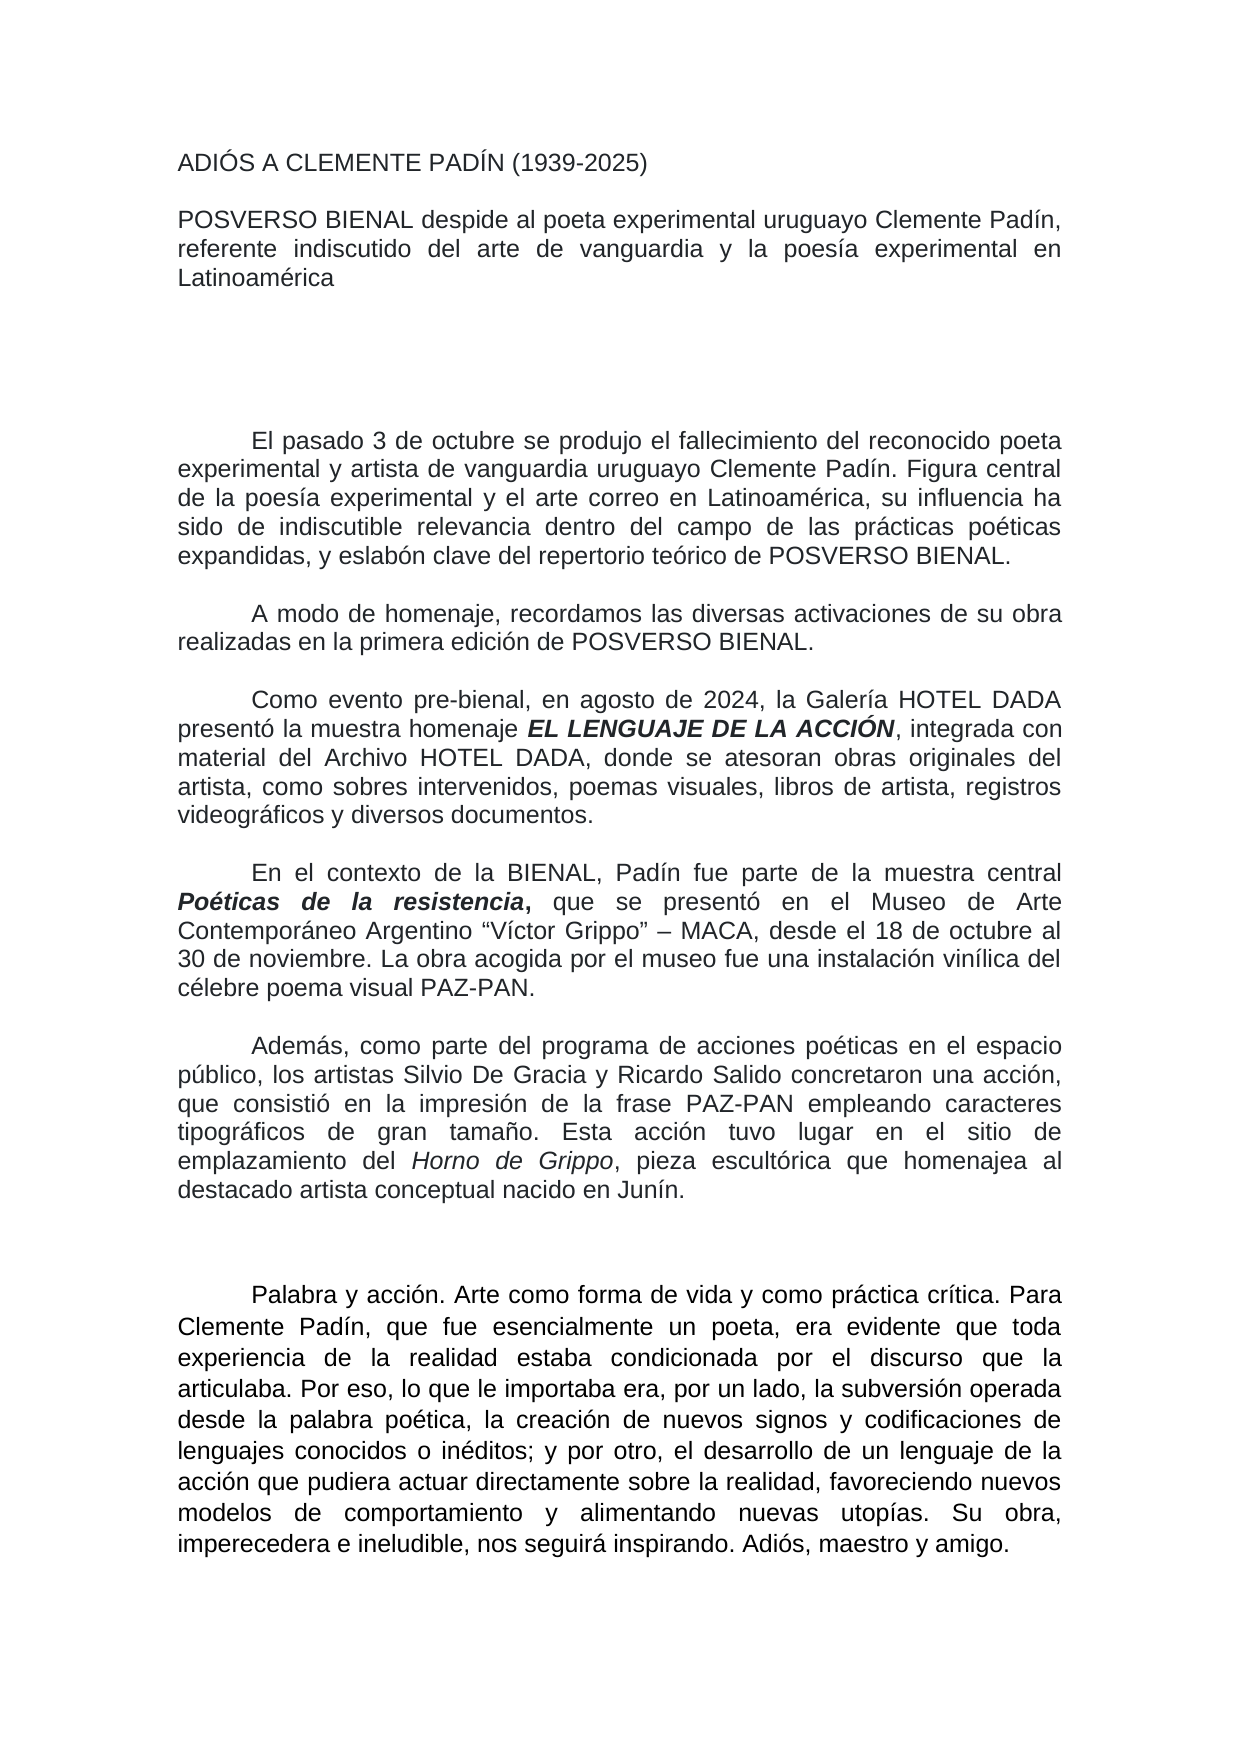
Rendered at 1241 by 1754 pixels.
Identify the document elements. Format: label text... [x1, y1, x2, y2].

text El pasado 3 de octubre se produjo el fallecimiento del reconocido poeta experimental y artista de vanguardia uruguayo Clemente Padín. Figura central de la poesía experimental y el arte correo en Latinoamérica, su influencia ha sido de indiscutible relevancia dentro del campo de las prácticas poéticas expandidas, y eslabón clave del repertorio teórico de POSVERSO BIENAL. [177, 426, 1063, 569]
text Como evento pre-bienal, en agosto de 2024, la Galería HOTEL DADA presentó la muestra homenaje EL LENGUAJE DE LA ACCIÓN, integrada con material del Archivo HOTEL DADA, donde se atesoran obras originales del artista, como sobres intervenidos, poemas visuales, libros de artista, registros videográficos y diversos documentos. [177, 685, 1063, 829]
text POSVERSO BIENAL despide al poeta experimental uruguayo Clemente Padín, referente indiscutido del arte de vanguardia y la poesía experimental en Latinoamérica [177, 206, 1063, 292]
text Además, como parte del programa de acciones poéticas en el espacio público, los artistas Silvio De Gracia y Ricardo Salido concretaron una acción, que consistió en la impresión de la frase PAZ-PAN empleando caracteres tipográficos de gran tamaño. Esta acción tuvo lugar en el sitio de emplazamiento del Horno de Grippo, pieza escultórica que homenajea al destacado artista conceptual nacido en Junín. [177, 1031, 1063, 1204]
text ADIÓS A CLEMENTE PADÍN (1939-2025) [177, 148, 1063, 176]
text Palabra y acción. Arte como forma de vida y como práctica crítica. Para Clemente Padín, que fue esencialmente un poeta, era evidente que toda experiencia de la realidad estaba condicionada por el discurso que la articulaba. Por eso, lo que le importaba era, por un lado, la subversión operada desde la palabra poética, la creación de nuevos signos y codificaciones de lenguajes conocidos o inéditos; y por otro, el desarrollo de un lenguaje de la acción que pudiera actuar directamente sobre la realidad, favoreciendo nuevos modelos de comportamiento y alimentando nuevas utopías. Su obra, imperecedera e ineludible, nos seguirá inspirando. Adiós, maestro y amigo. [177, 1281, 1063, 1558]
text A modo de homenaje, recordamos las diversas activaciones de su obra realizadas en la primera edición de POSVERSO BIENAL. [177, 599, 1063, 656]
text En el contexto de la BIENAL, Padín fue parte de la muestra central Poéticas de la resistencia, que se presentó en el Museo de Arte Contemporáneo Argentino “Víctor Grippo” – MACA, desde el 18 de octubre al 30 de noviembre. La obra acogida por el museo fue una instalación vinílica del célebre poema visual PAZ-PAN. [177, 858, 1063, 1002]
